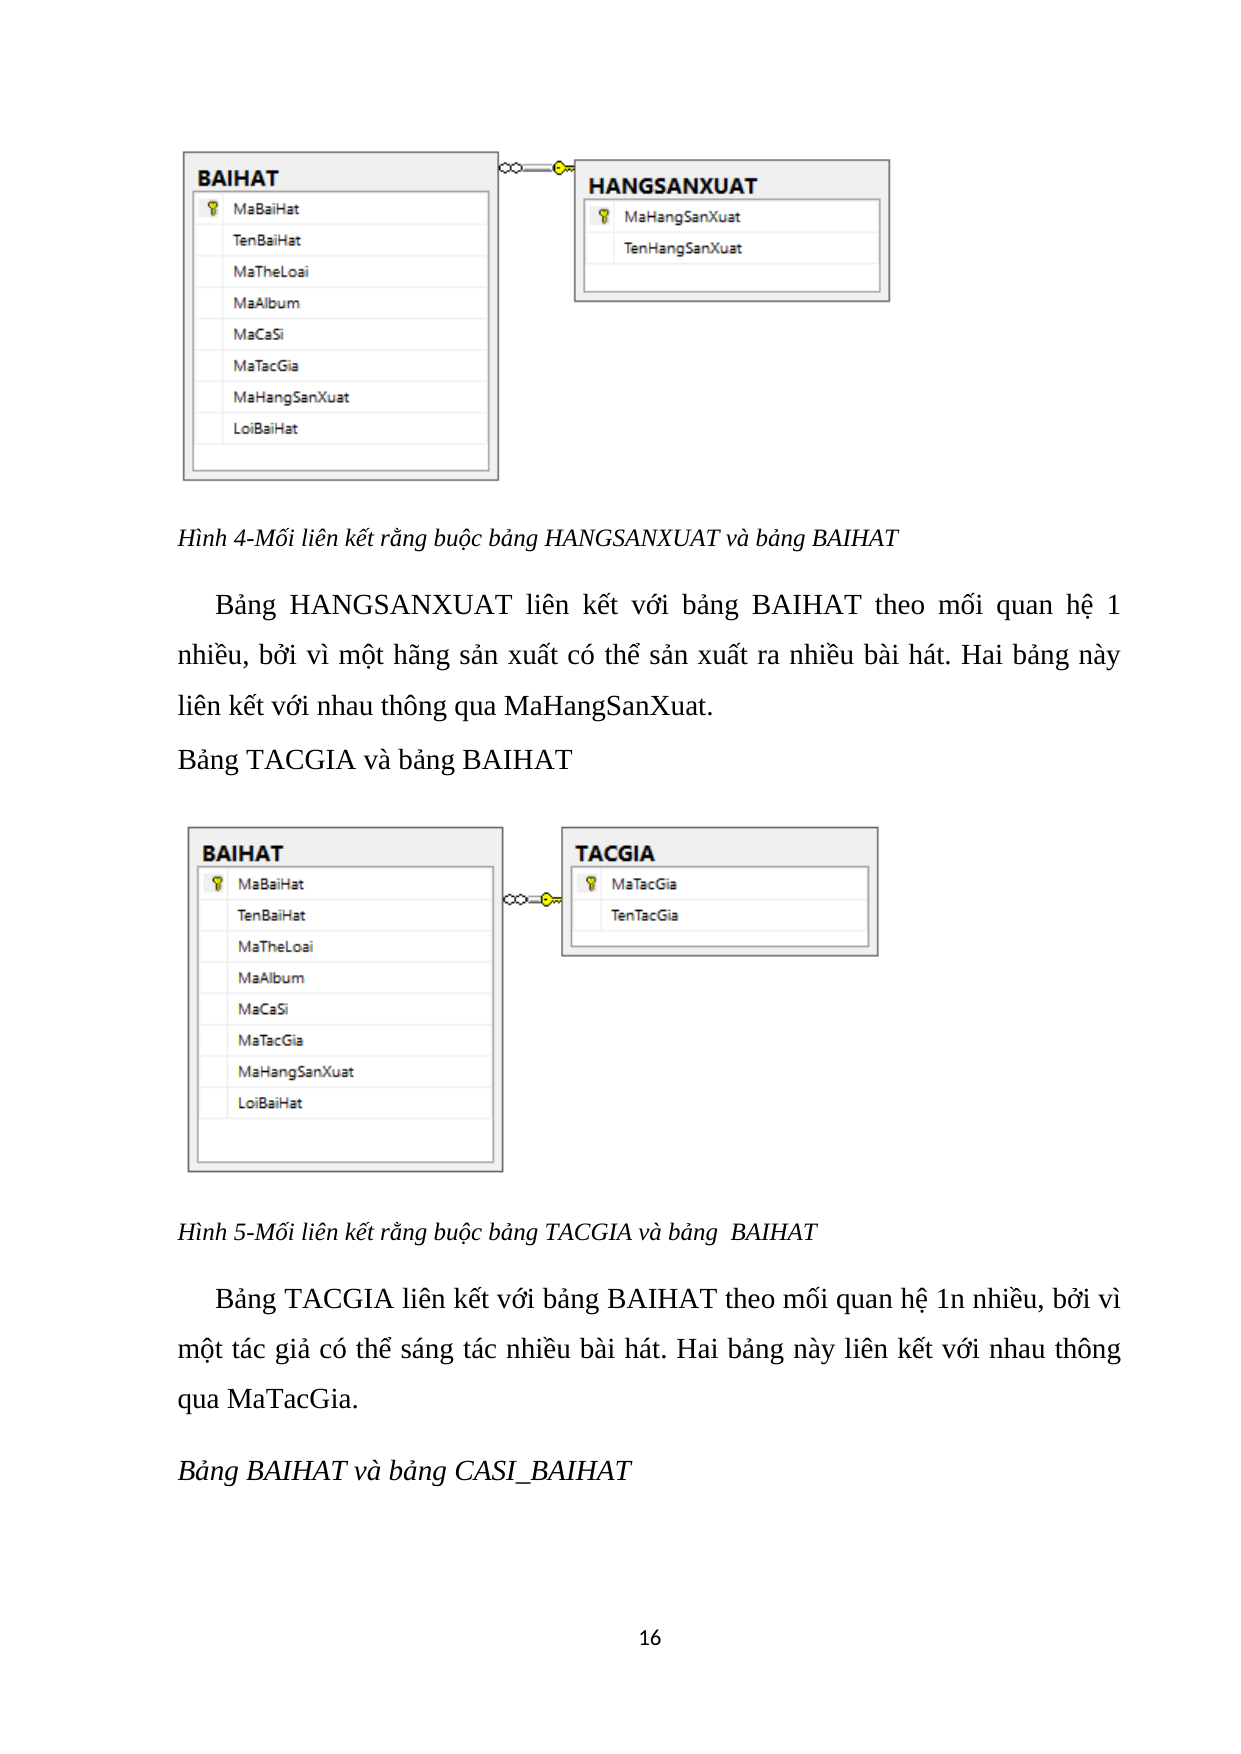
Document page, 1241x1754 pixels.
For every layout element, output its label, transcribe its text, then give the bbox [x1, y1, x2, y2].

text Bảng BAIHAT và bảng CASI_BAIHAT [177, 1453, 1122, 1486]
text Bảng HANGSANXUAT liên kết với bảng BAIHAT theo mối quan hệ 1 nhiều, bởi vì một hãng sản xuất có thể sản xuất ra nhiều bài hát. Hai bảng này liên kết với nhau thông qua MaHangSanXuat. [177, 587, 1122, 721]
picture [177, 813, 882, 1182]
text Bảng TACGIA và bảng BAIHAT [177, 742, 1122, 776]
text Hình 5-Mối liên kết rằng buộc bảng TACGIA và bảng BAIHAT [177, 1217, 1122, 1246]
text Bảng TACGIA liên kết với bảng BAIHAT theo mối quan hệ 1n nhiều, bởi vì một tác giả có thể sáng tác nhiều bài hát. Hai bảng này liên kết với nhau thông qua MaTacGia. [177, 1281, 1122, 1415]
picture [177, 147, 906, 489]
text Hình 4-Mối liên kết rằng buộc bảng HANGSANXUAT và bảng BAIHAT [177, 523, 1122, 552]
